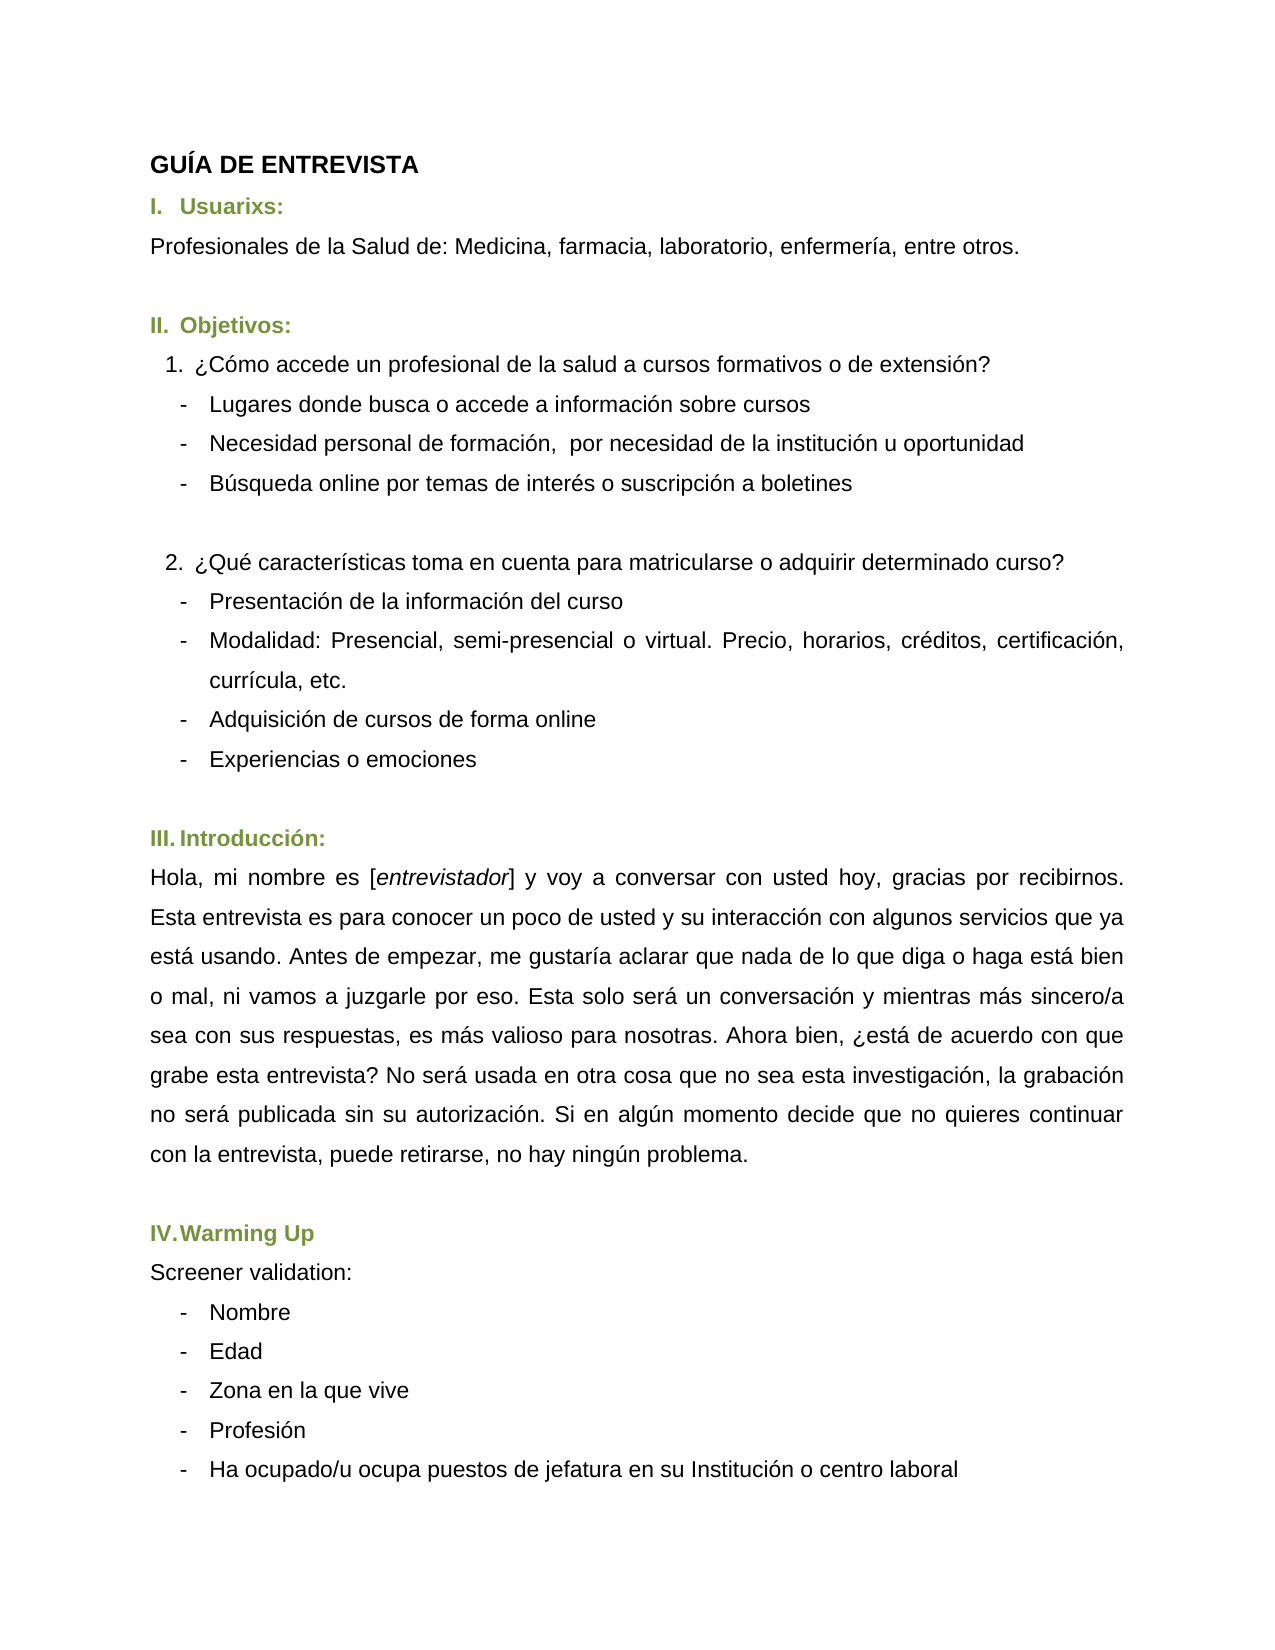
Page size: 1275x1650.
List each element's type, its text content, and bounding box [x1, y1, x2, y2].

text Profesionales de la Salud de: Medicina, farmacia, laboratorio, enfermería, entre otros. [150, 233, 1125, 259]
list Lugares donde busca o accede a información sobre cursos [179, 391, 1125, 417]
list Warming Up [150, 1219, 1125, 1246]
list Edad [179, 1338, 1125, 1364]
list Ha ocupado/u ocupa puestos de jefatura en su Institución o centro laboral [179, 1456, 1125, 1483]
list Búsqueda online por temas de interés o suscripción a boletines [179, 469, 1125, 496]
list Profesión [179, 1417, 1125, 1443]
list Objetivos: [150, 312, 1125, 338]
subtitle Screener validation: [150, 1259, 1125, 1285]
list Adquisición de cursos de forma online [179, 706, 1125, 733]
title GUÍA DE ENTREVISTA [150, 150, 1125, 179]
text Hola, mi nombre es [entrevistador] y voy a conversar con usted hoy, gracias por recibirnos. Esta entrevista es para conocer un poco de usted y su interacción con algunos servicios que ya está usando. Antes de empezar, me gustaría aclarar que nada de lo que diga o haga está bien o mal, ni vamos a juzgarle por eso. Esta solo será un conversación y mientras más sincero/a sea con sus respuestas, es más valioso para nosotras. Ahora bien, ¿está de acuerdo con que grabe esta entrevista? No será usada en otra cosa que no sea esta investigación, la grabación no será publicada sin su autorización. Si en algún momento decide que no quieres continuar con la entrevista, puede retirarse, no hay ningún problema. [150, 864, 1125, 1167]
list ¿Qué características toma en cuenta para matricularse o adquirir determinado curso? [165, 548, 1125, 575]
list Nombre [179, 1298, 1125, 1325]
list Experiencias o emociones [179, 746, 1125, 772]
list Necesidad personal de formación, por necesidad de la institución u oportunidad [179, 430, 1125, 456]
list Presentación de la información del curso [179, 588, 1125, 614]
list Zona en la que vive [179, 1377, 1125, 1404]
list ¿Cómo accede un profesional de la salud a cursos formativos o de extensión? [165, 351, 1125, 377]
list Modalidad: Presencial, semi-presencial o virtual. Precio, horarios, créditos, certificación, currícula, etc. [179, 627, 1125, 693]
list Usuarixs: [150, 193, 1125, 219]
list Introducción: [150, 825, 1125, 851]
